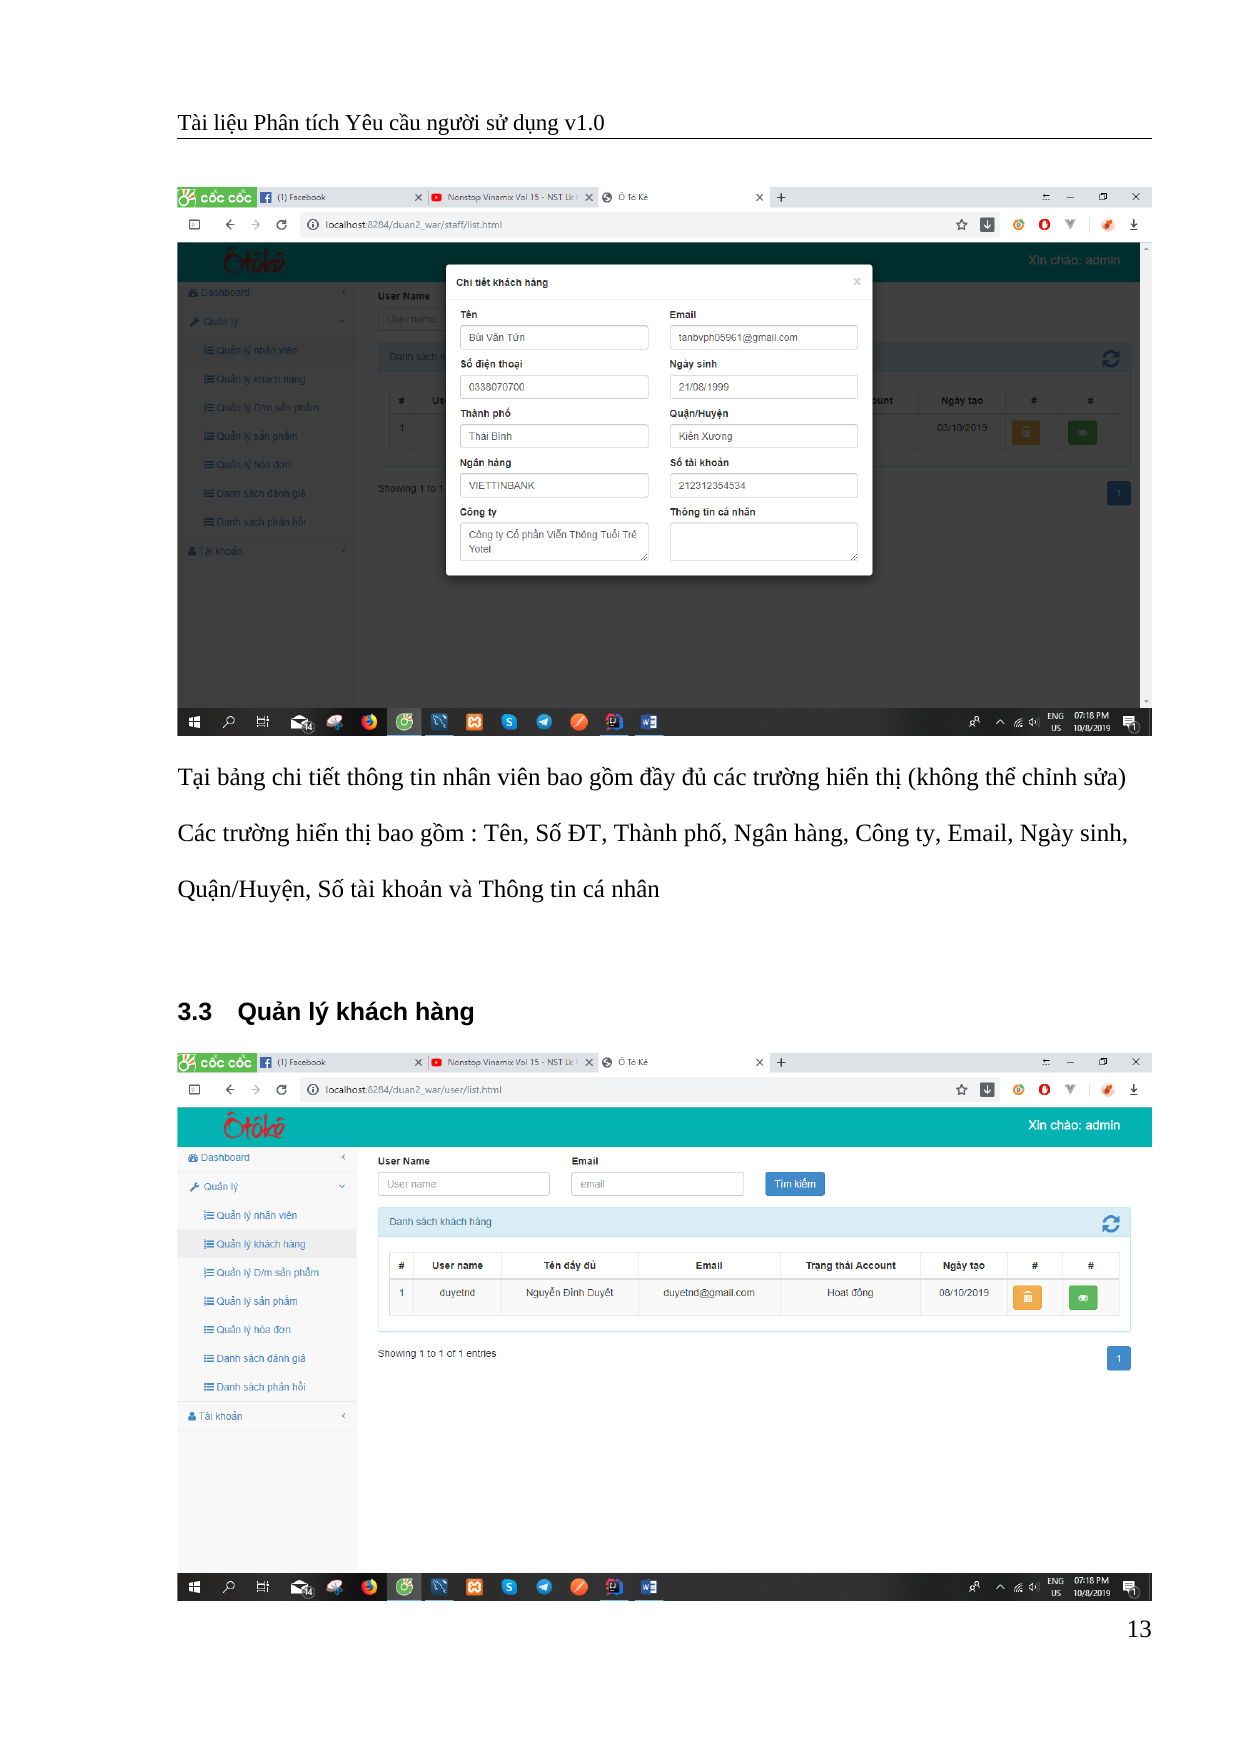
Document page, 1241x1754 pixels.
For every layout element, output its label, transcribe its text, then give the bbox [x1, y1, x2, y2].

subtitle Quản lý khách hàng [177, 997, 1152, 1026]
picture [177, 1053, 1152, 1601]
text Các trường hiển thị bao gồm : Tên, Số ĐT, Thành phố, Ngân hàng, Công ty, Email, Ngày sinh, [177, 818, 1150, 847]
picture [177, 187, 1152, 736]
text Quận/Huyện, Số tài khoản và Thông tin cá nhân [177, 874, 1150, 902]
text Tại bảng chi tiết thông tin nhân viên bao gồm đầy đủ các trường hiển thị (không thể chỉnh sửa) [177, 762, 1150, 791]
